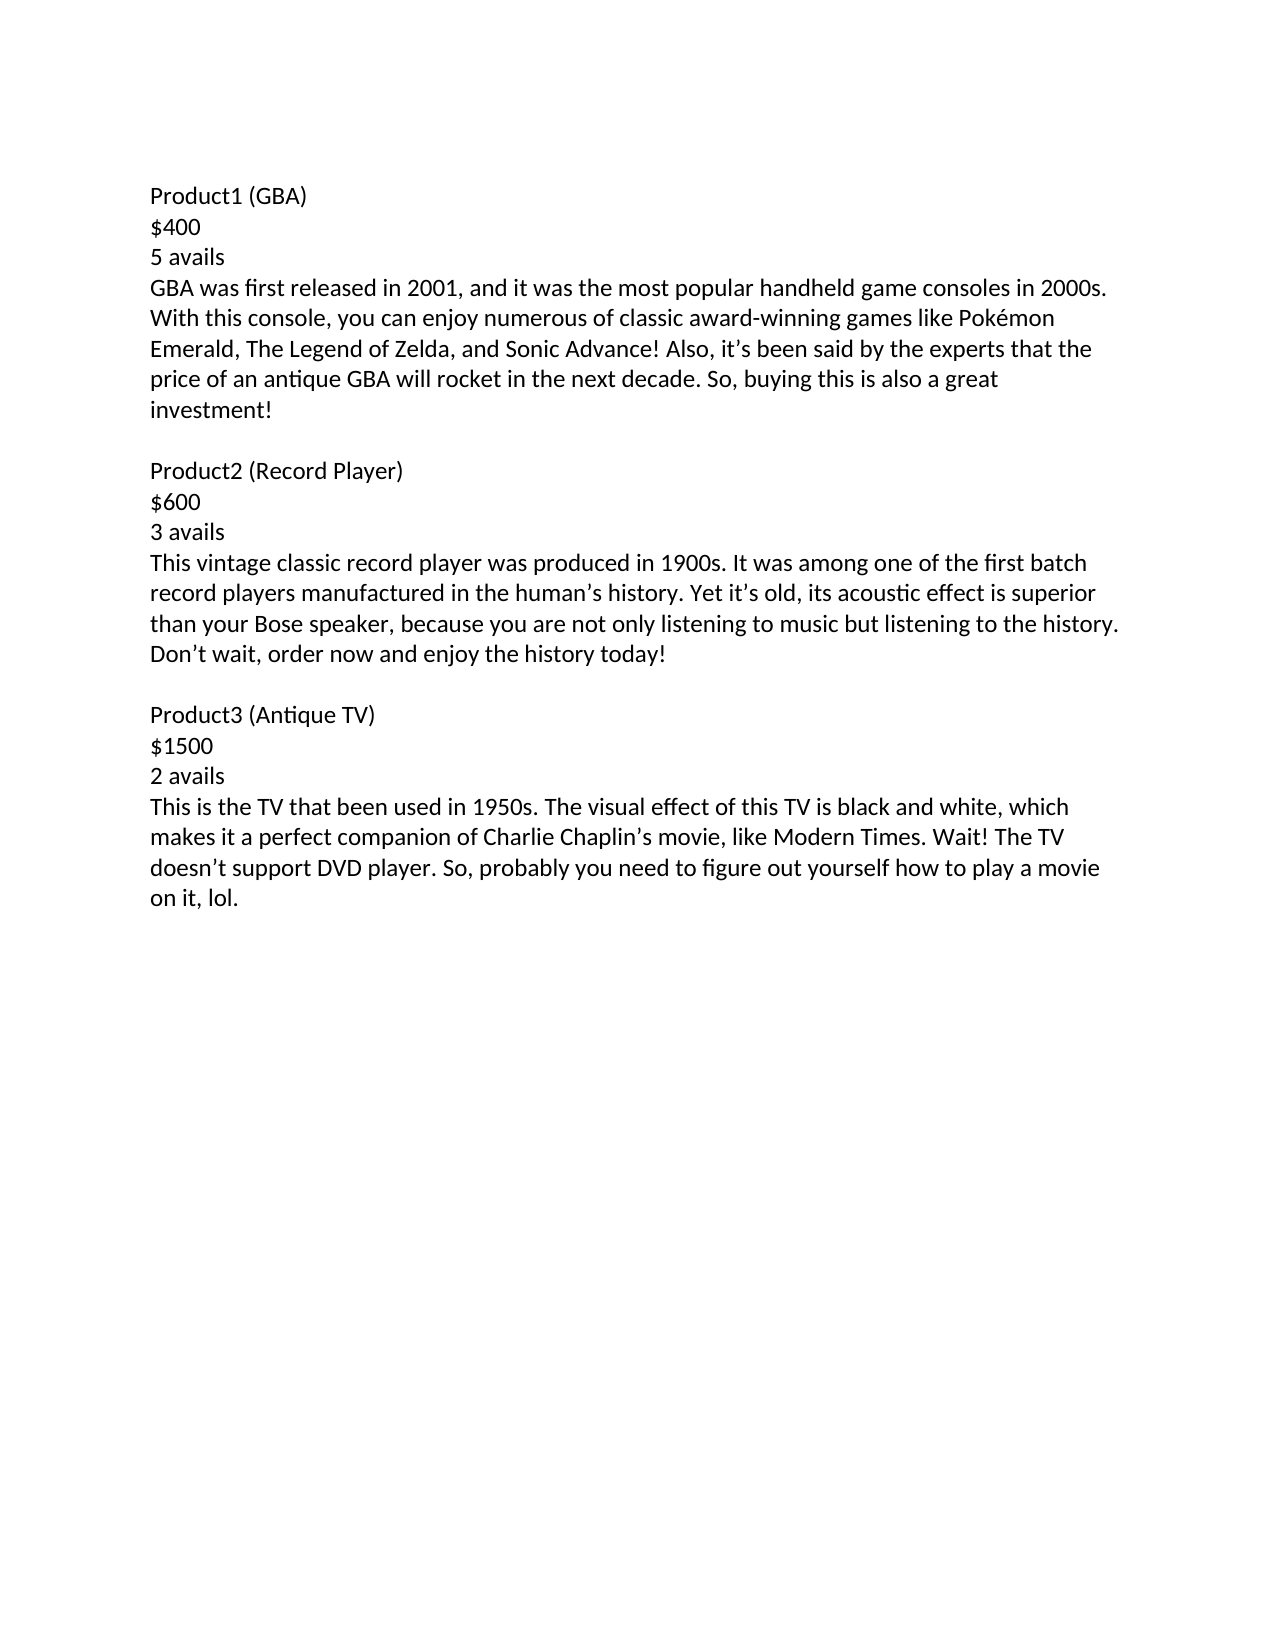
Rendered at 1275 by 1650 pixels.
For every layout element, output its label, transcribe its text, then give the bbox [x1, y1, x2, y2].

text $1500 [150, 730, 1125, 760]
text 3 avails [150, 516, 1125, 547]
text 5 avails [150, 242, 1125, 272]
text Product2 (Record Player) [150, 455, 1125, 486]
text Product1 (GBA) [150, 181, 1125, 211]
text This vintage classic record player was produced in 1900s. It was among one of the first batch record players manufactured in the human’s history. Yet it’s old, its acoustic effect is superior than your Bose speaker, because you are not only listening to music but listening to the history. Don’t wait, order now and enjoy the history today! [150, 547, 1125, 669]
text Product3 (Antique TV) [150, 699, 1125, 730]
text GBA was first released in 2001, and it was the most popular handheld game consoles in 2000s. With this console, you can enjoy numerous of classic award-winning games like Pokémon Emerald, The Legend of Zelda, and Sonic Advance! Also, it’s been said by the experts that the price of an antique GBA will rocket in the next decade. So, buying this is also a great investment! [150, 272, 1125, 425]
text This is the TV that been used in 1950s. The visual effect of this TV is black and white, which makes it a perfect companion of Charlie Chaplin’s movie, like Modern Times. Wait! The TV doesn’t support DVD player. So, probably you need to figure out yourself how to play a movie on it, lol. [150, 791, 1125, 913]
text $600 [150, 486, 1125, 516]
text 2 avails [150, 760, 1125, 791]
text $400 [150, 211, 1125, 242]
